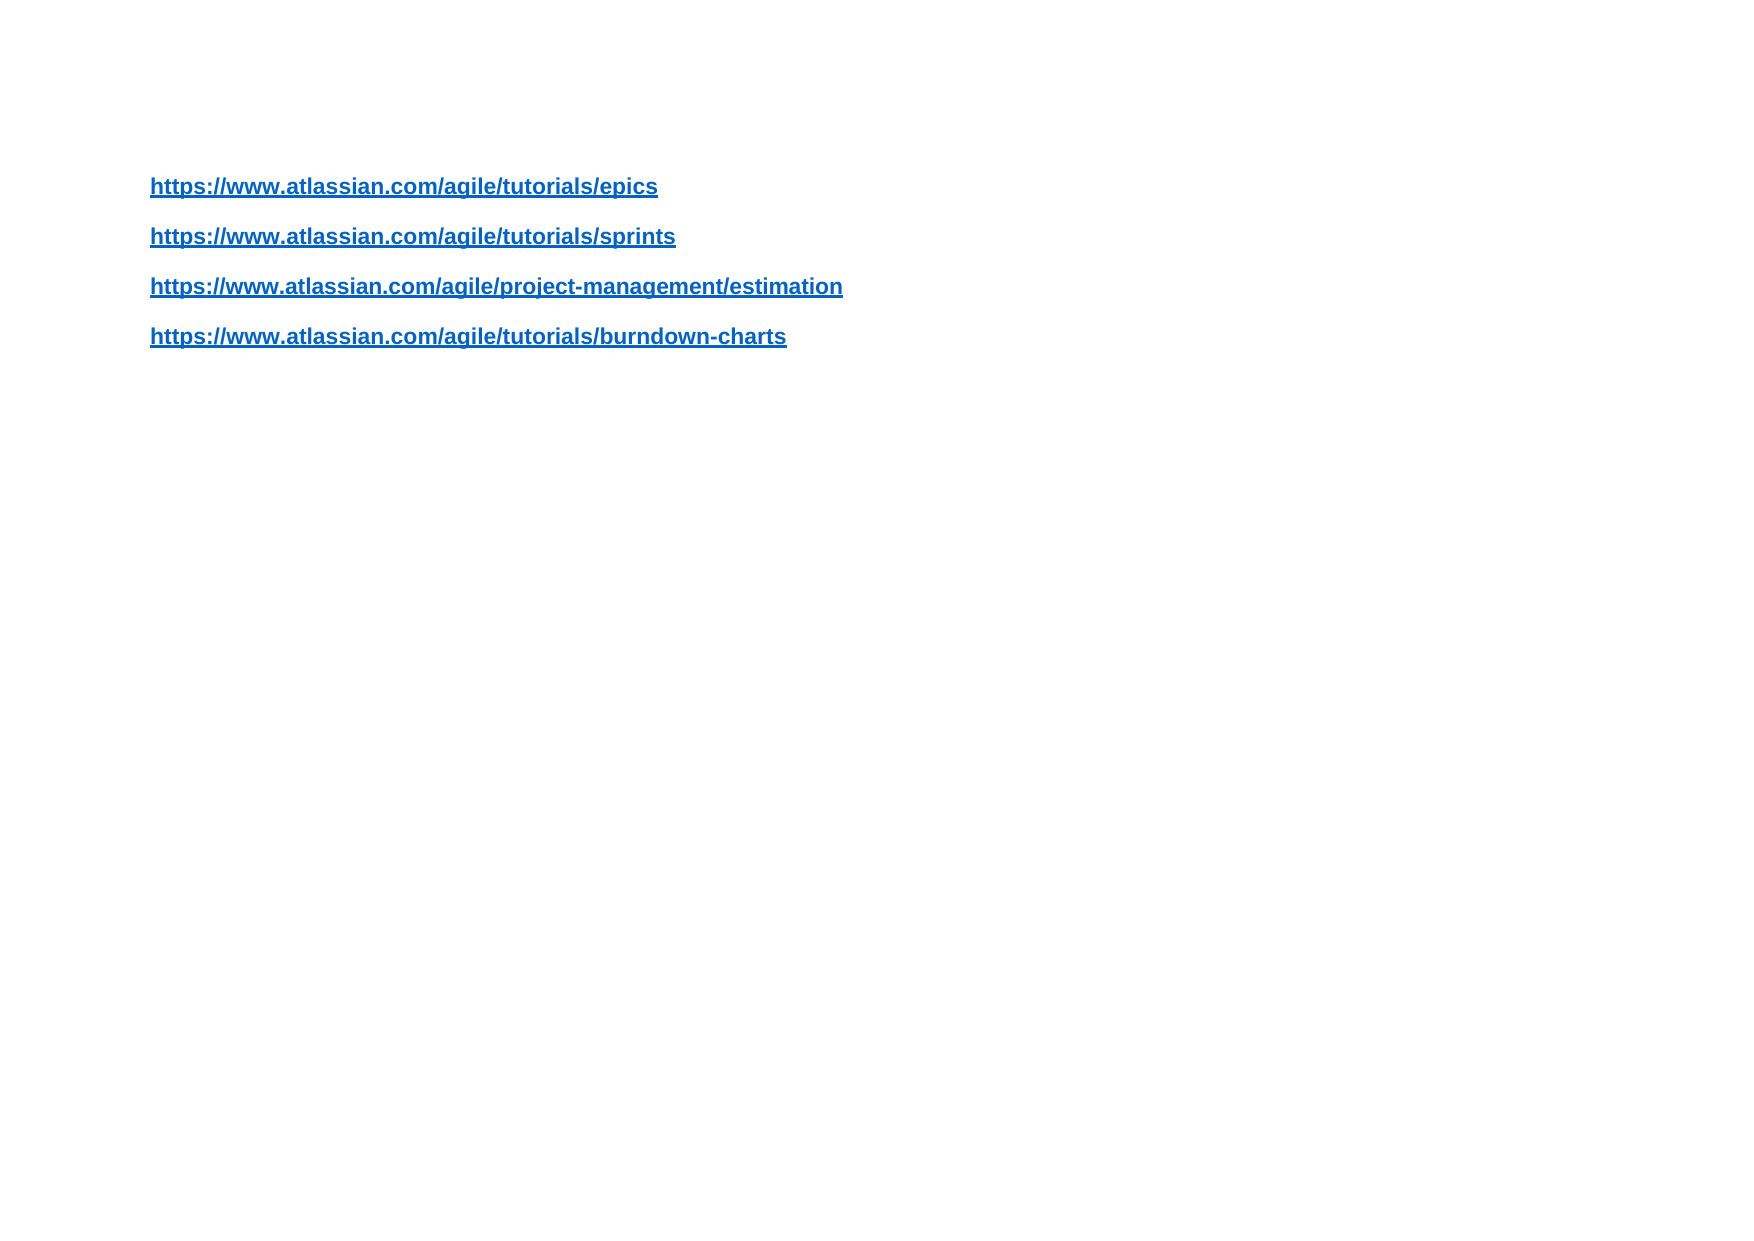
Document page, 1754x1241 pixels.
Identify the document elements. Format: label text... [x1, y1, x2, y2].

text https://www.atlassian.com/agile/tutorials/epics https://www.atlassian.com/agile/tutorials/sprints https://www.atlassian.com/agile/project-management/estimation https://www.atlassian.com/agile/tutorials/burndown-charts [150, 173, 849, 349]
